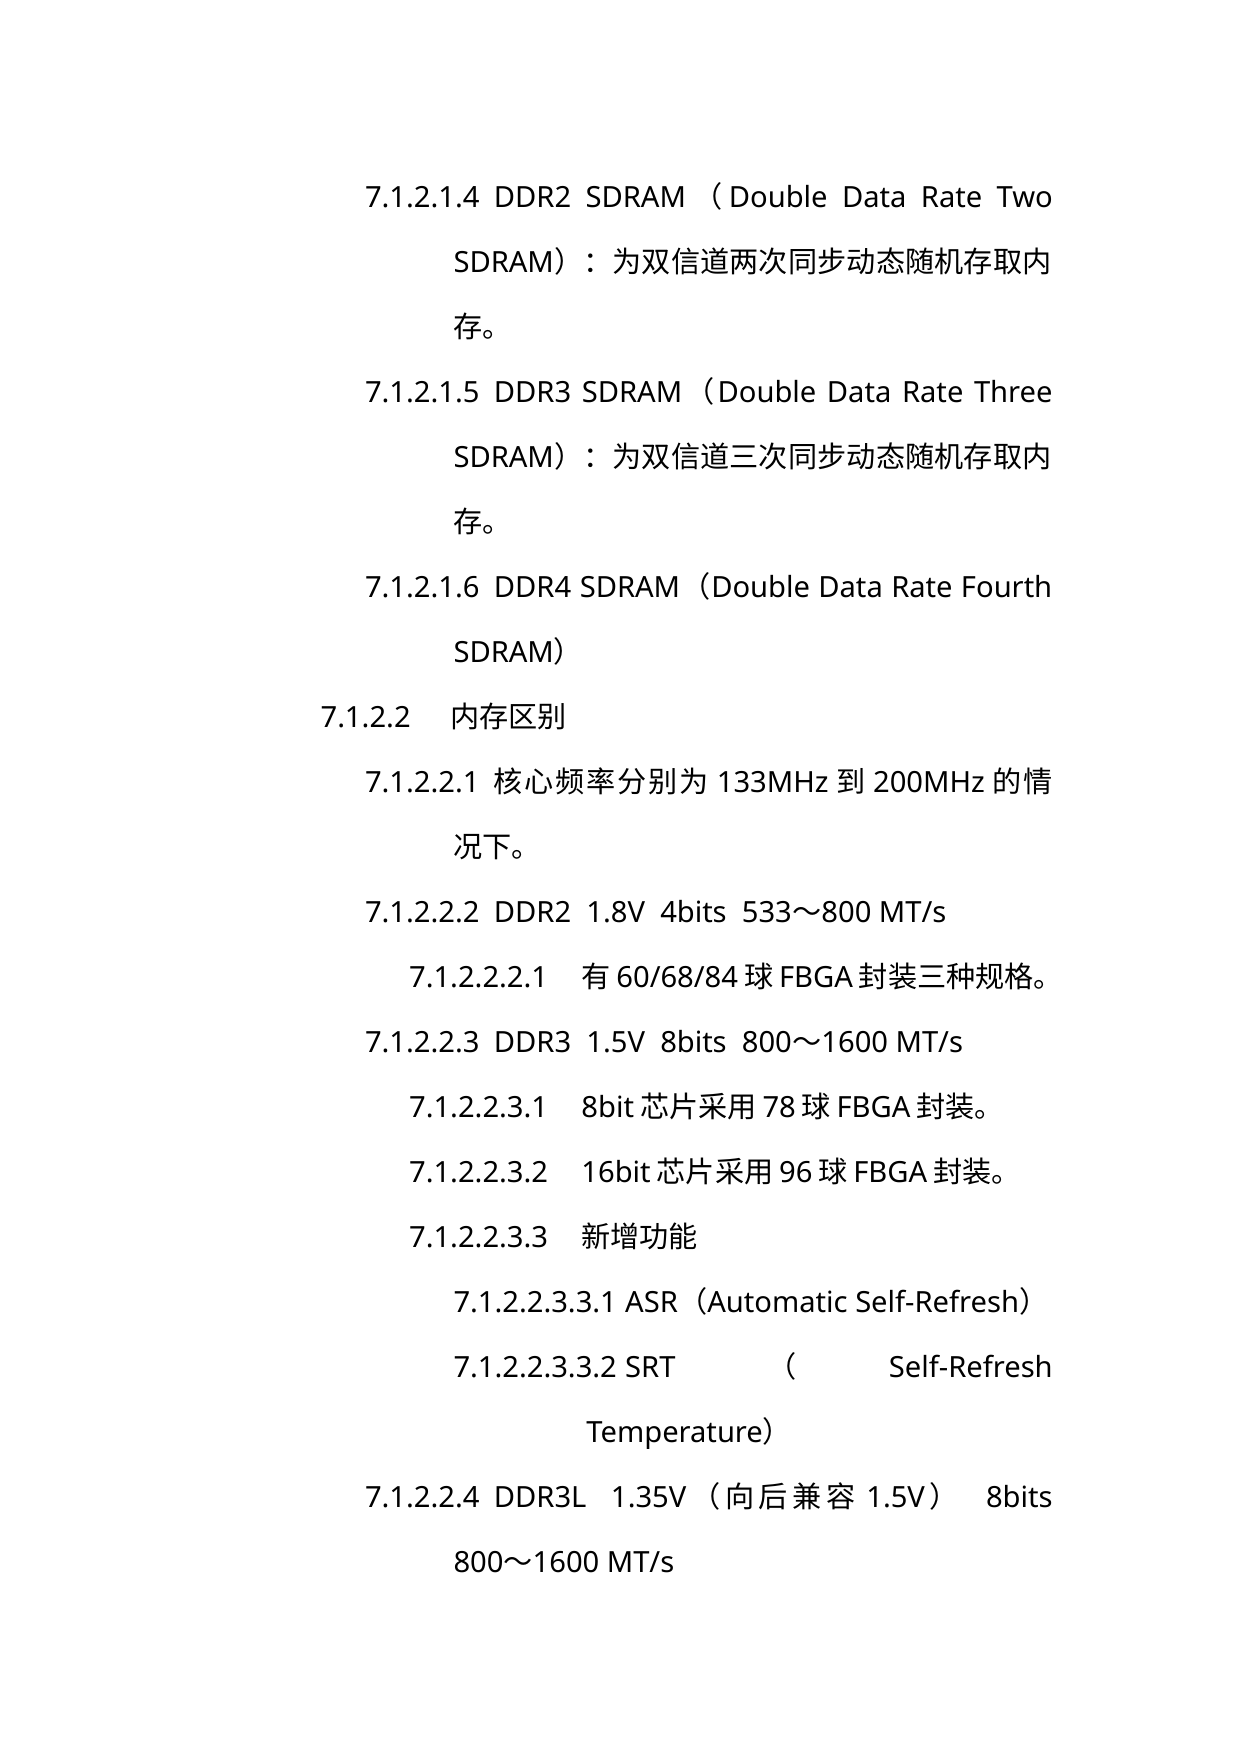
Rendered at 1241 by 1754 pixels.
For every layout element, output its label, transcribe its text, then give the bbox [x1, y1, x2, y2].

subtitle SRT（Self-Refresh Temperature） [453, 1332, 1053, 1462]
subtitle DDR3L 1.35V（向后兼容1.5V） 8bits 800～1600 MT/s [365, 1462, 1053, 1592]
subtitle 内存区别 [320, 682, 1053, 747]
subtitle DDR2 SDRAM（Double Data Rate Two SDRAM）：为双信道两次同步动态随机存取内存。 [365, 162, 1053, 357]
subtitle 新增功能 [409, 1202, 1053, 1267]
subtitle DDR3 SDRAM（Double Data Rate Three SDRAM）：为双信道三次同步动态随机存取内存。 [365, 357, 1053, 552]
subtitle 核心频率分别为133MHz到200MHz的情况下。 [365, 747, 1053, 877]
subtitle DDR4 SDRAM（Double Data Rate Fourth SDRAM） [365, 552, 1053, 682]
subtitle 16bit芯片采用96球FBGA封装。 [409, 1137, 1053, 1202]
subtitle ASR（Automatic Self-Refresh） [453, 1267, 1053, 1332]
subtitle DDR3 1.5V 8bits 800～1600 MT/s [365, 1007, 1053, 1072]
subtitle DDR2 1.8V 4bits 533～800 MT/s [365, 877, 1053, 942]
subtitle 8bit芯片采用78球FBGA封装。 [409, 1072, 1053, 1137]
subtitle 有60/68/84球FBGA封装三种规格。 [409, 942, 1053, 1007]
